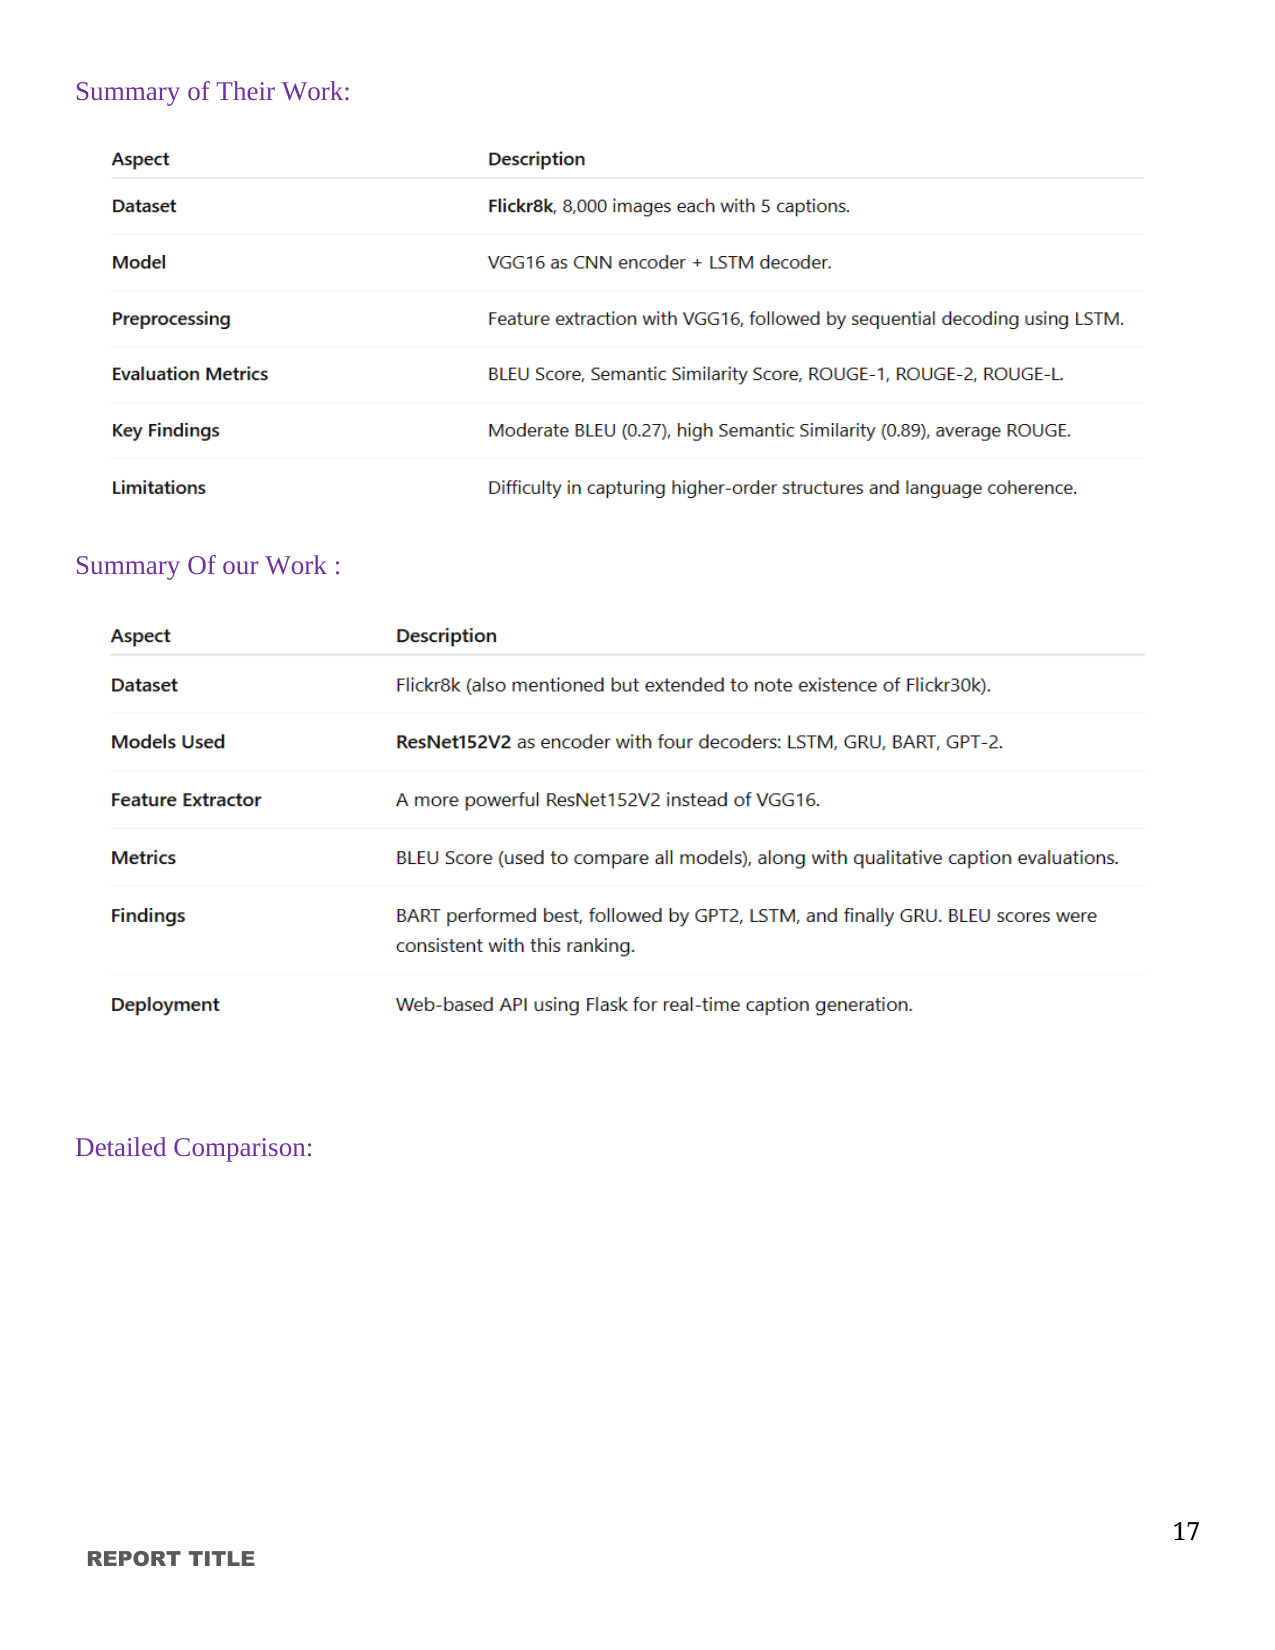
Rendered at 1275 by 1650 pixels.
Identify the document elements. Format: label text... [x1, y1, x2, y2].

text Summary Of our Work : [75, 549, 1200, 581]
text Summary of Their Work: [75, 75, 1200, 106]
picture [75, 135, 1200, 520]
text Detailed Comparison: [75, 1131, 1200, 1162]
picture [75, 610, 1146, 1041]
